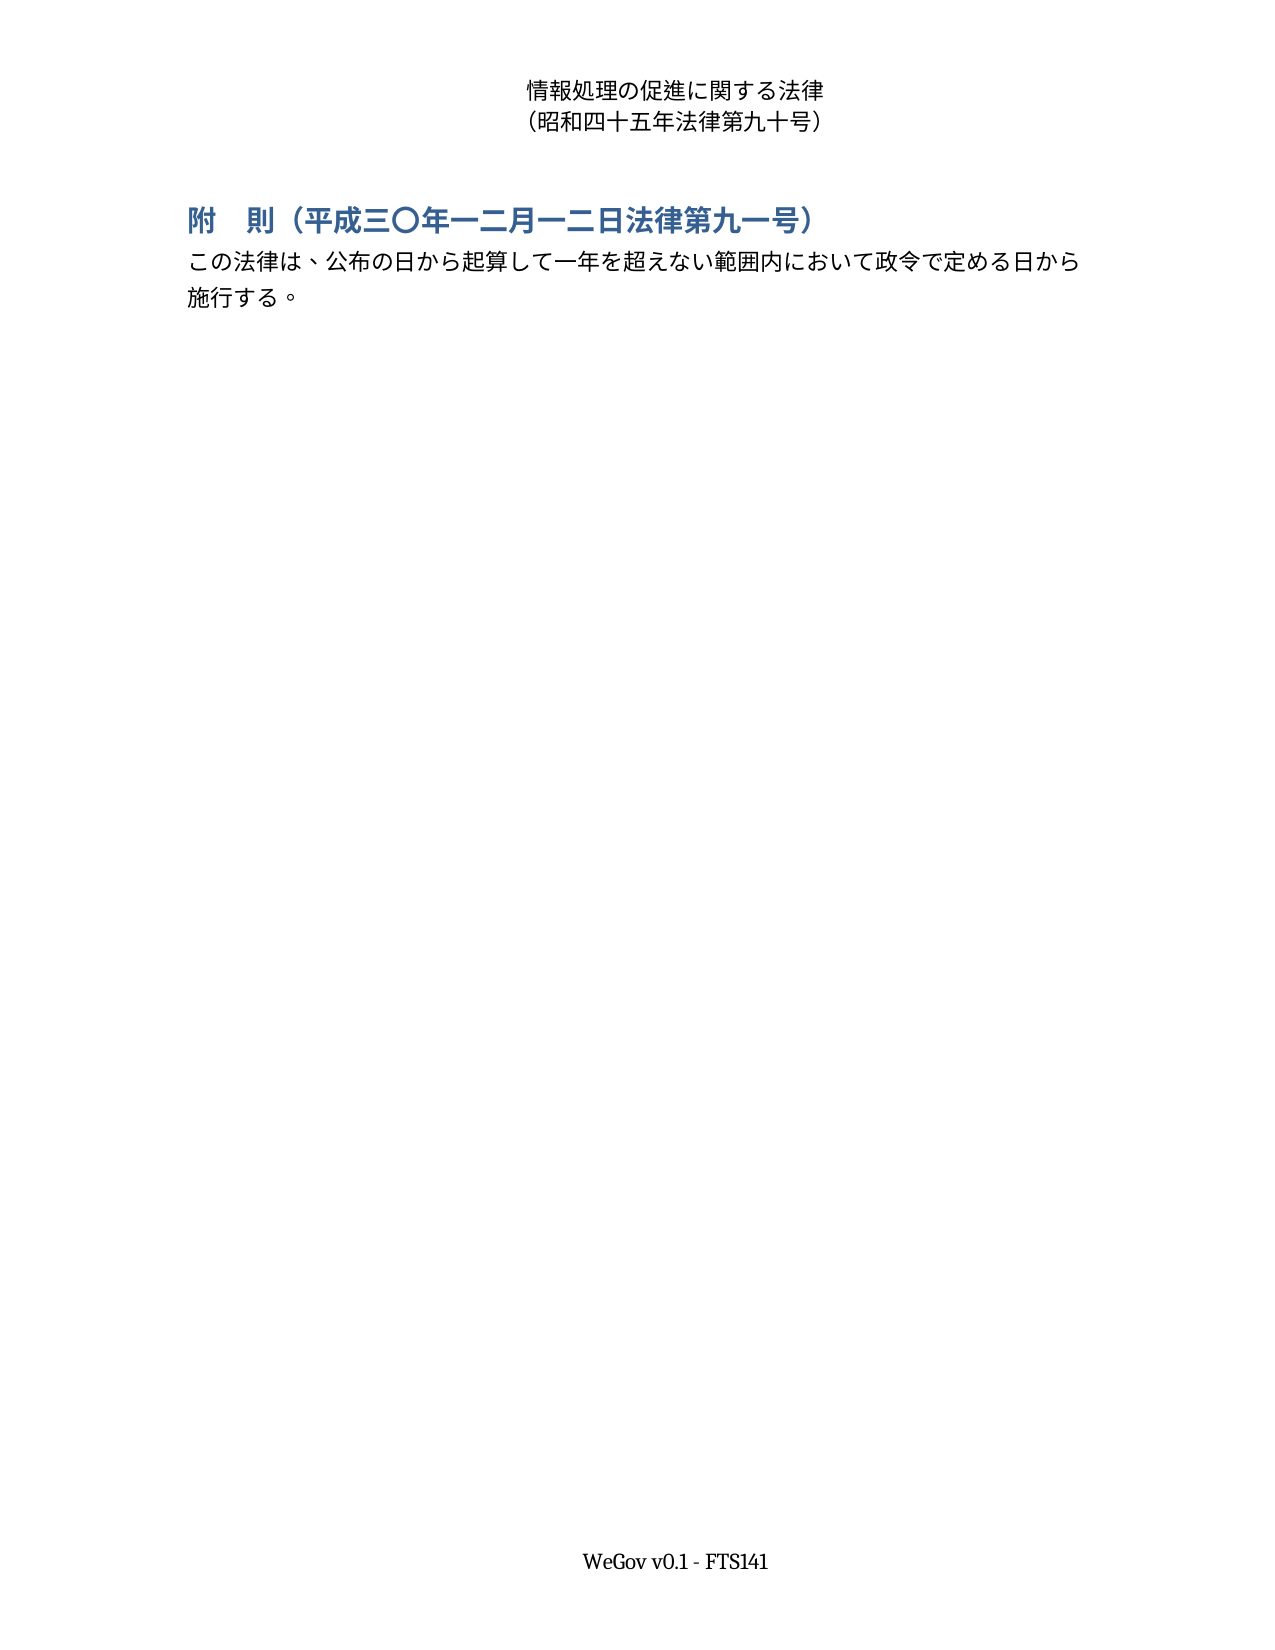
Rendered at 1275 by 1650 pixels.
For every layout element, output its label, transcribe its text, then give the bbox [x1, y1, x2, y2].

subtitle 附 則（平成三〇年一二月一二日法律第九一号） [187, 200, 1087, 240]
text この法律は、公布の日から起算して一年を超えない範囲内において政令で定める日から施行する。 [187, 246, 1087, 313]
